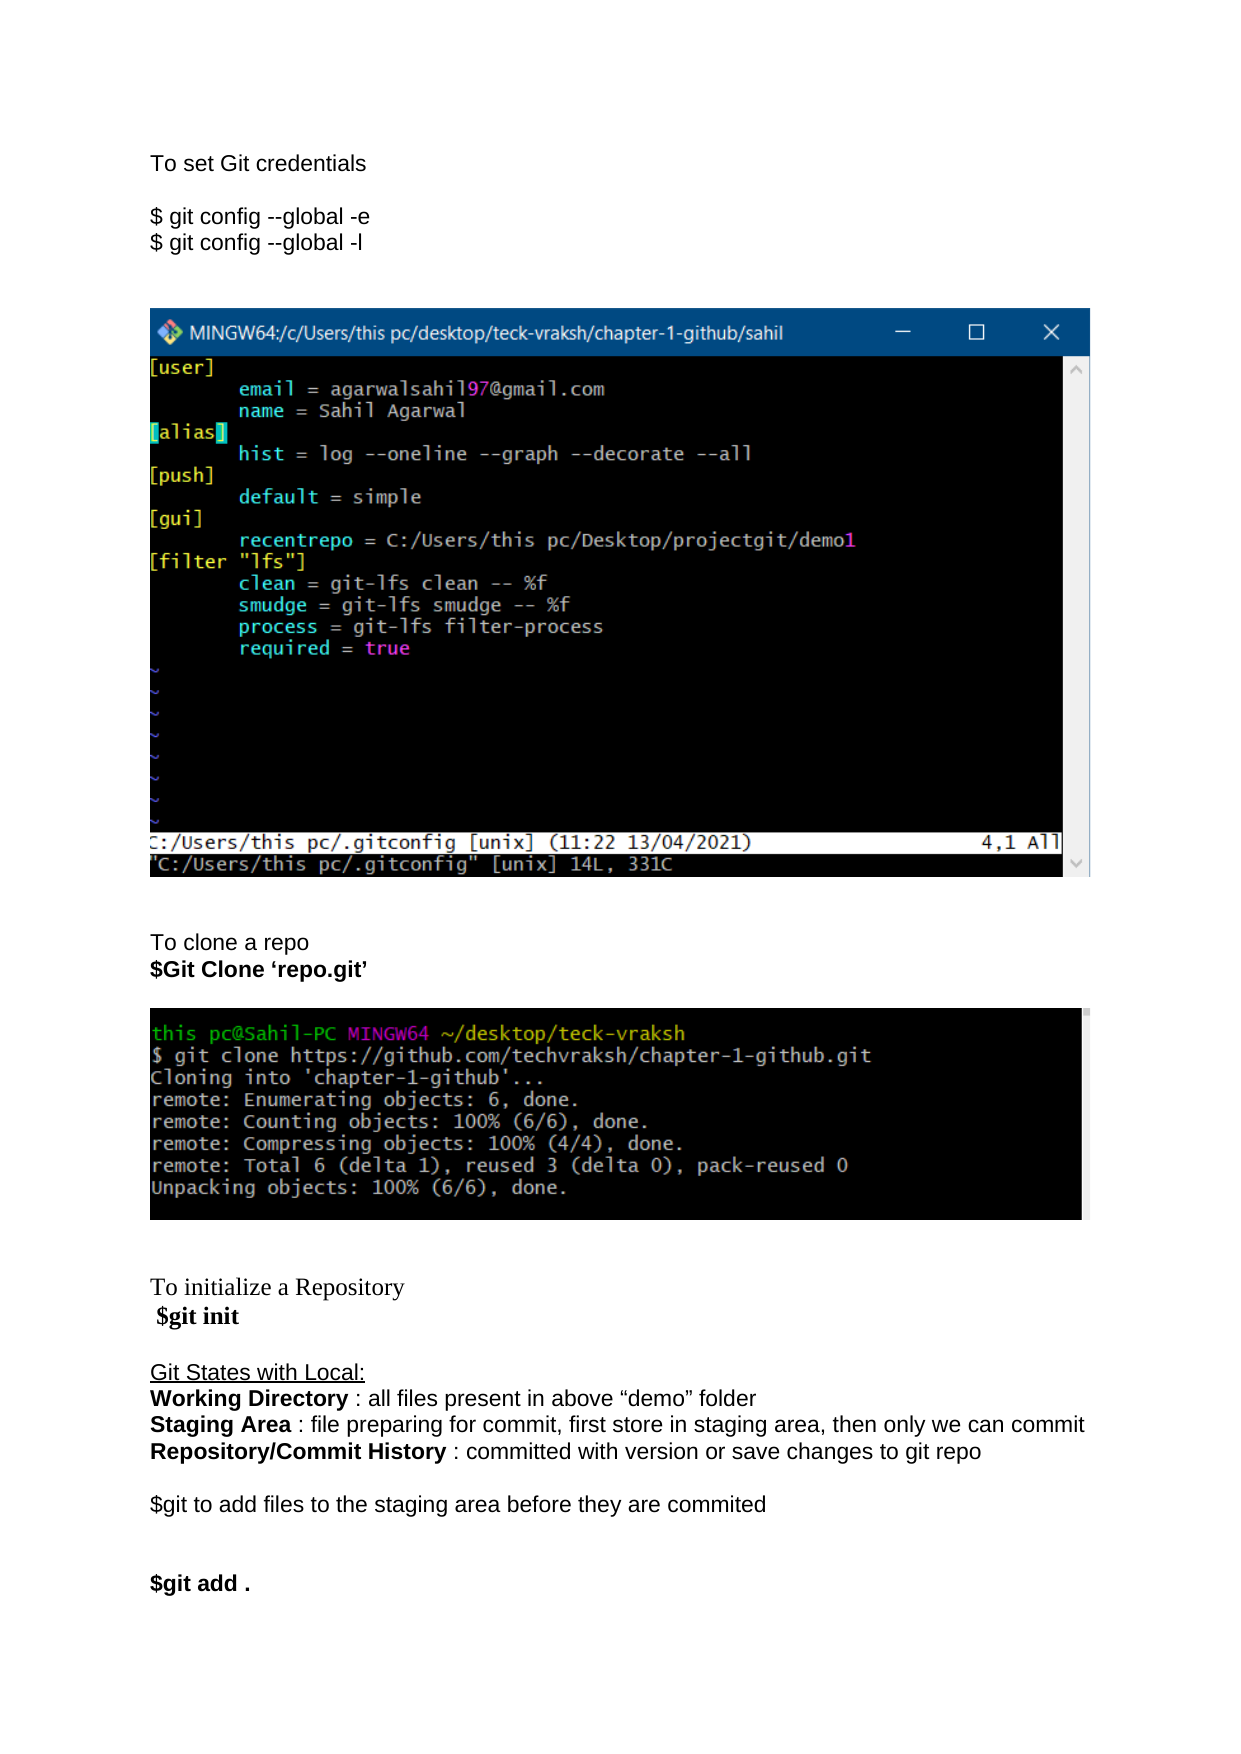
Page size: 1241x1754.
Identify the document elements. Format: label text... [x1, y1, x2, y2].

picture [150, 1008, 1091, 1220]
text $git to add files to the staging area before they are commited [150, 1491, 1090, 1517]
text $git add . [150, 1569, 1090, 1596]
text $Git Clone ‘repo.git’ [150, 956, 1090, 982]
text Working Directory : all files present in above “demo” folder [150, 1385, 1090, 1411]
text Staging Area : file preparing for commit, first store in staging area, then only we can commit [150, 1411, 1090, 1438]
text To clone a repo [150, 929, 1090, 956]
text Repository/Commit History : committed with version or save changes to git repo [150, 1438, 1090, 1464]
picture [150, 308, 1091, 877]
text To initialize a Repository [150, 1272, 1090, 1301]
text $ git config --global -e [150, 203, 1090, 229]
text $ git config --global -l [150, 229, 1090, 255]
text Git States with Local: [150, 1359, 1090, 1385]
text $git init [150, 1301, 1090, 1330]
text To set Git credentials [150, 150, 1090, 176]
